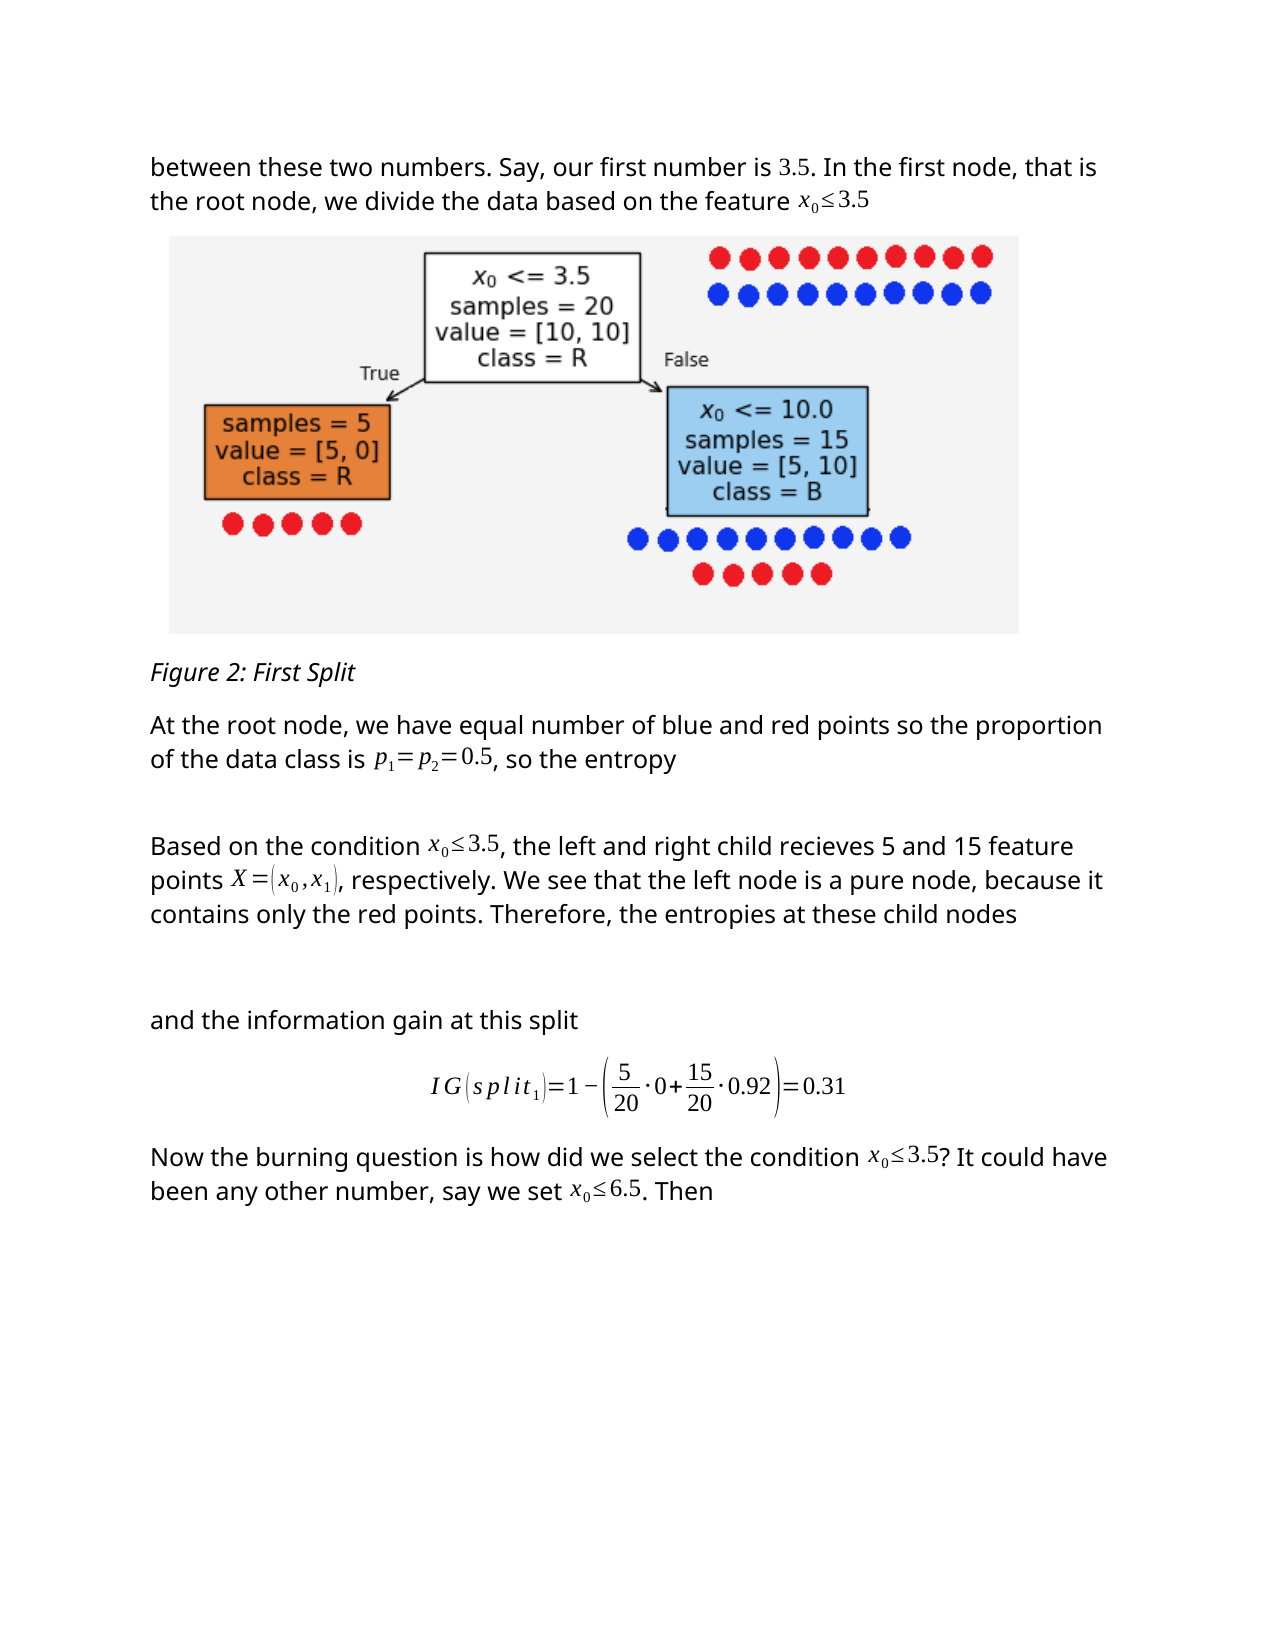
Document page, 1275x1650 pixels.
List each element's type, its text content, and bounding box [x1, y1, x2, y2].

text and the information gain at this split [150, 1003, 1125, 1037]
text Figure 2: First Split [150, 655, 1125, 689]
picture [168, 236, 1019, 634]
text Based on the condition , the left and right child recieves 5 and 15 feature points , respectively. We see that the left node is a pure node, because it contains only the red points. Therefore, the entropies at these child nodes [150, 794, 1125, 931]
text Now the burning question is how did we select the condition ? It could have been any other number, say we set . Then [150, 1139, 1125, 1207]
text At the root node, we have equal number of blue and red points so the proportion of the data class is , so the entropy [150, 707, 1125, 776]
